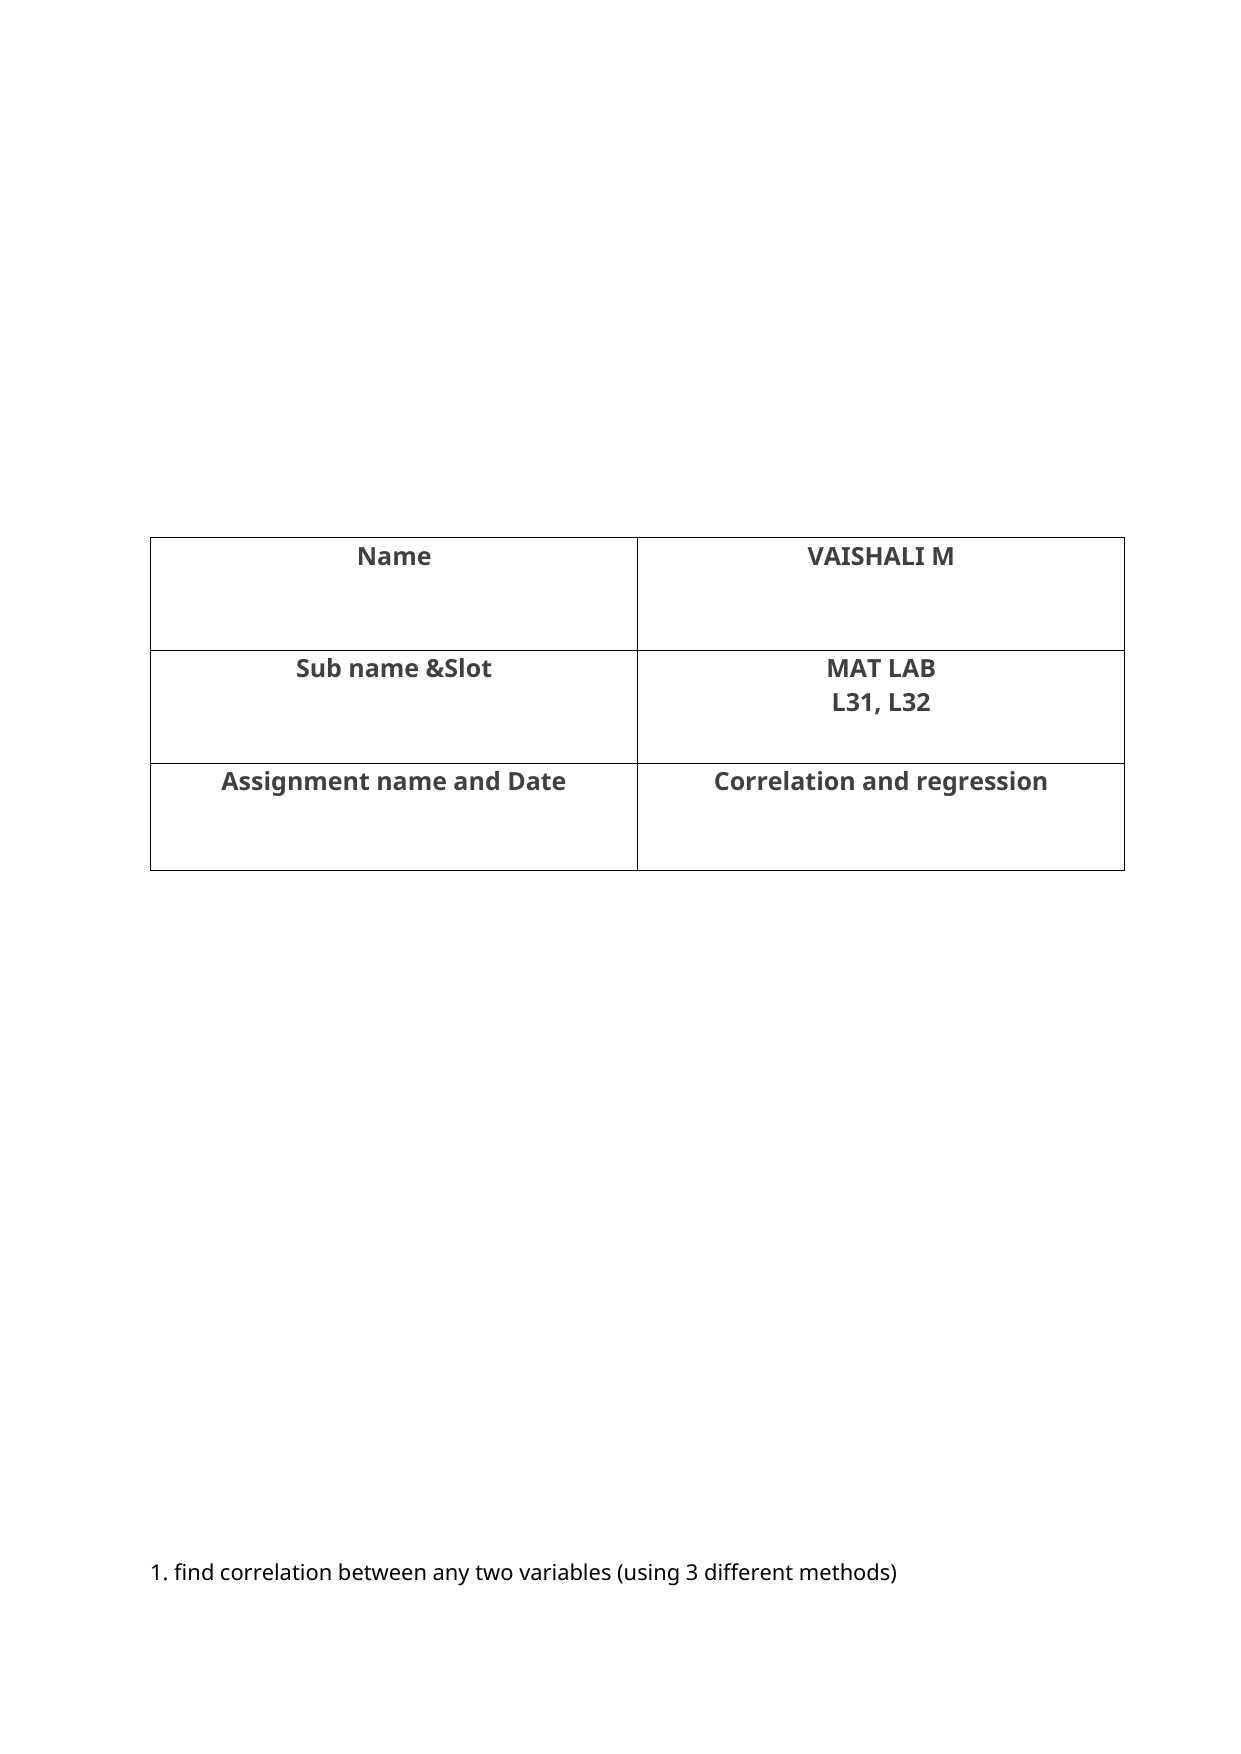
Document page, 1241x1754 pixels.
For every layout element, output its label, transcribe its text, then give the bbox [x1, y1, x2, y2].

table_cell Sub name &Slot [151, 651, 637, 762]
table_header VAISHALI M [638, 538, 1124, 650]
text 1. find correlation between any two variables (using 3 different methods) [150, 1557, 1090, 1586]
table_cell Correlation and regression [638, 764, 1124, 870]
table_cell MAT LAB L31, L32 [638, 651, 1124, 762]
table_header Name [151, 538, 637, 650]
table_cell Assignment name and Date [151, 764, 637, 870]
